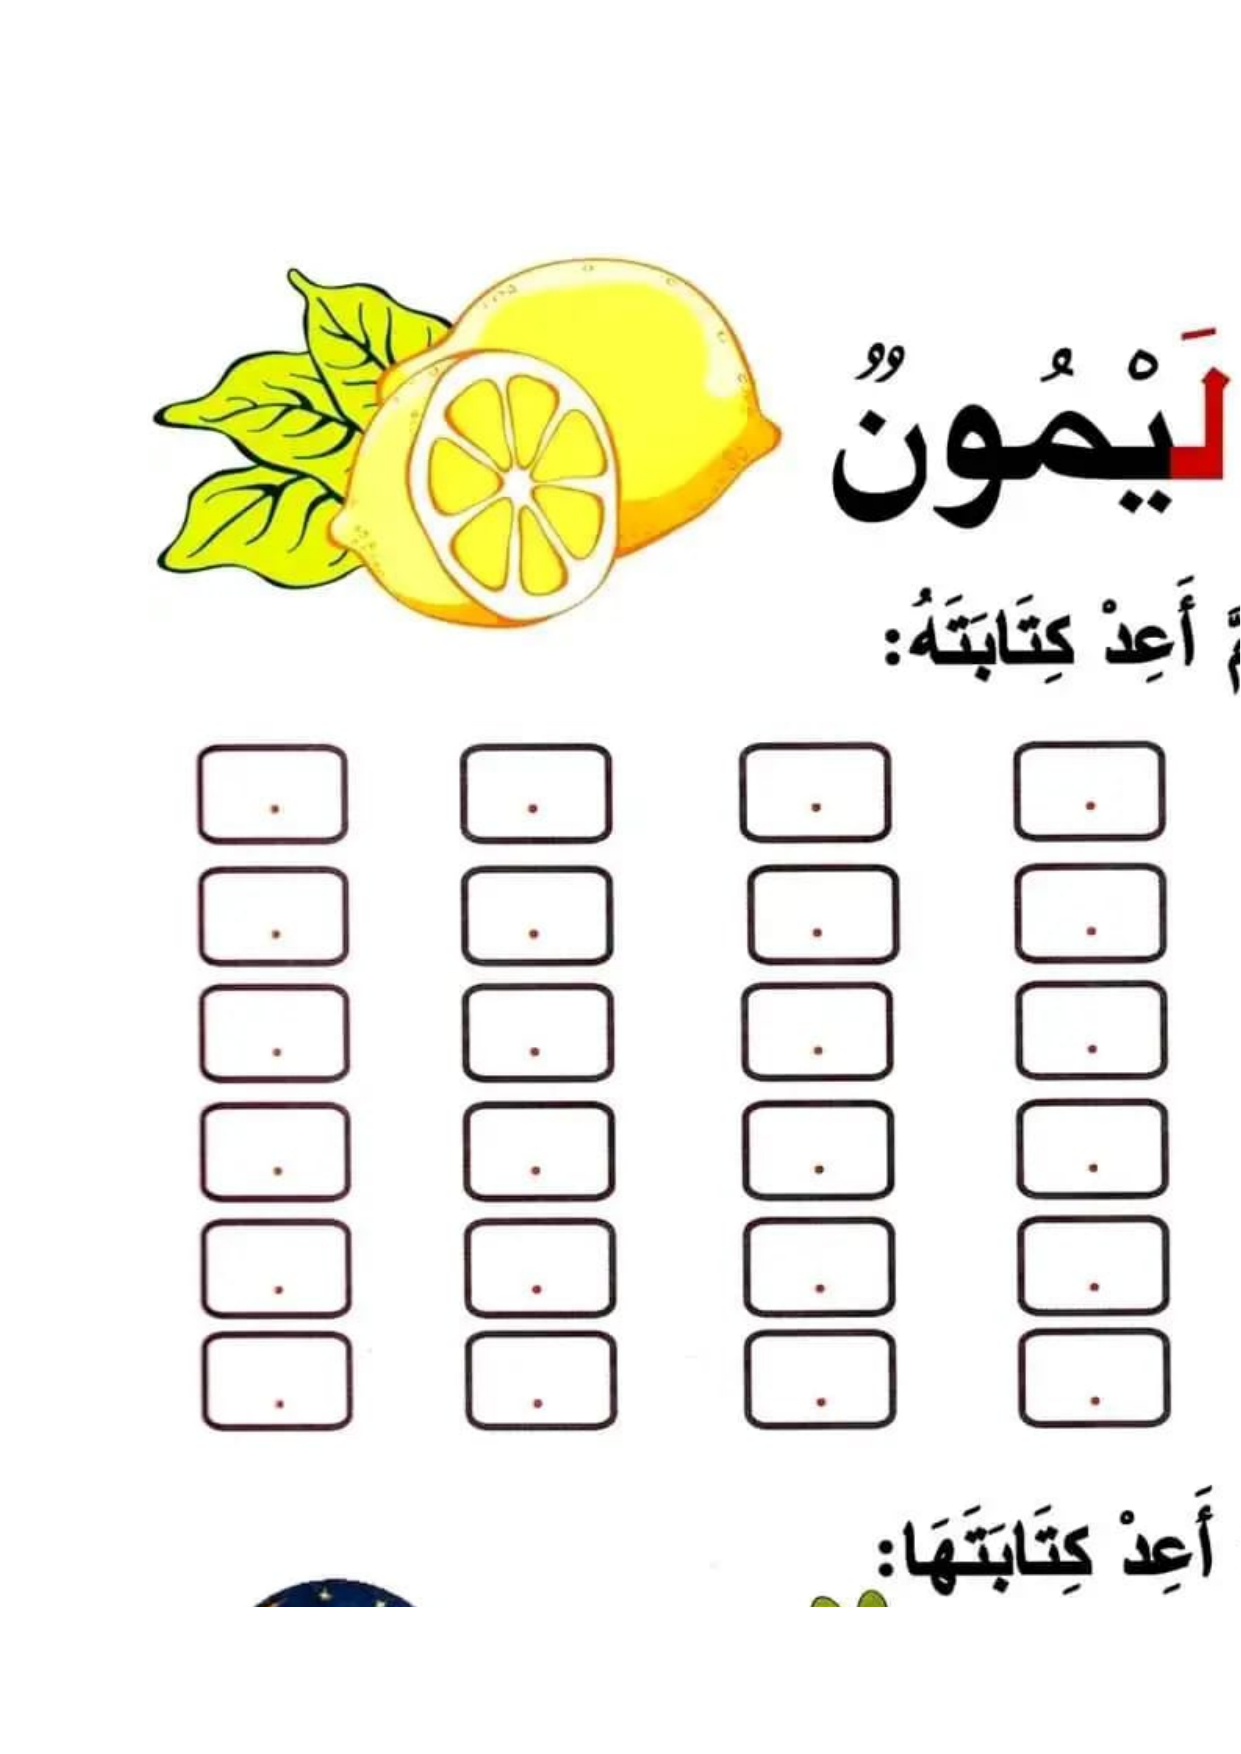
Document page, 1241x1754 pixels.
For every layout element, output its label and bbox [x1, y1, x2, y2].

picture [147, 147, 1241, 1607]
